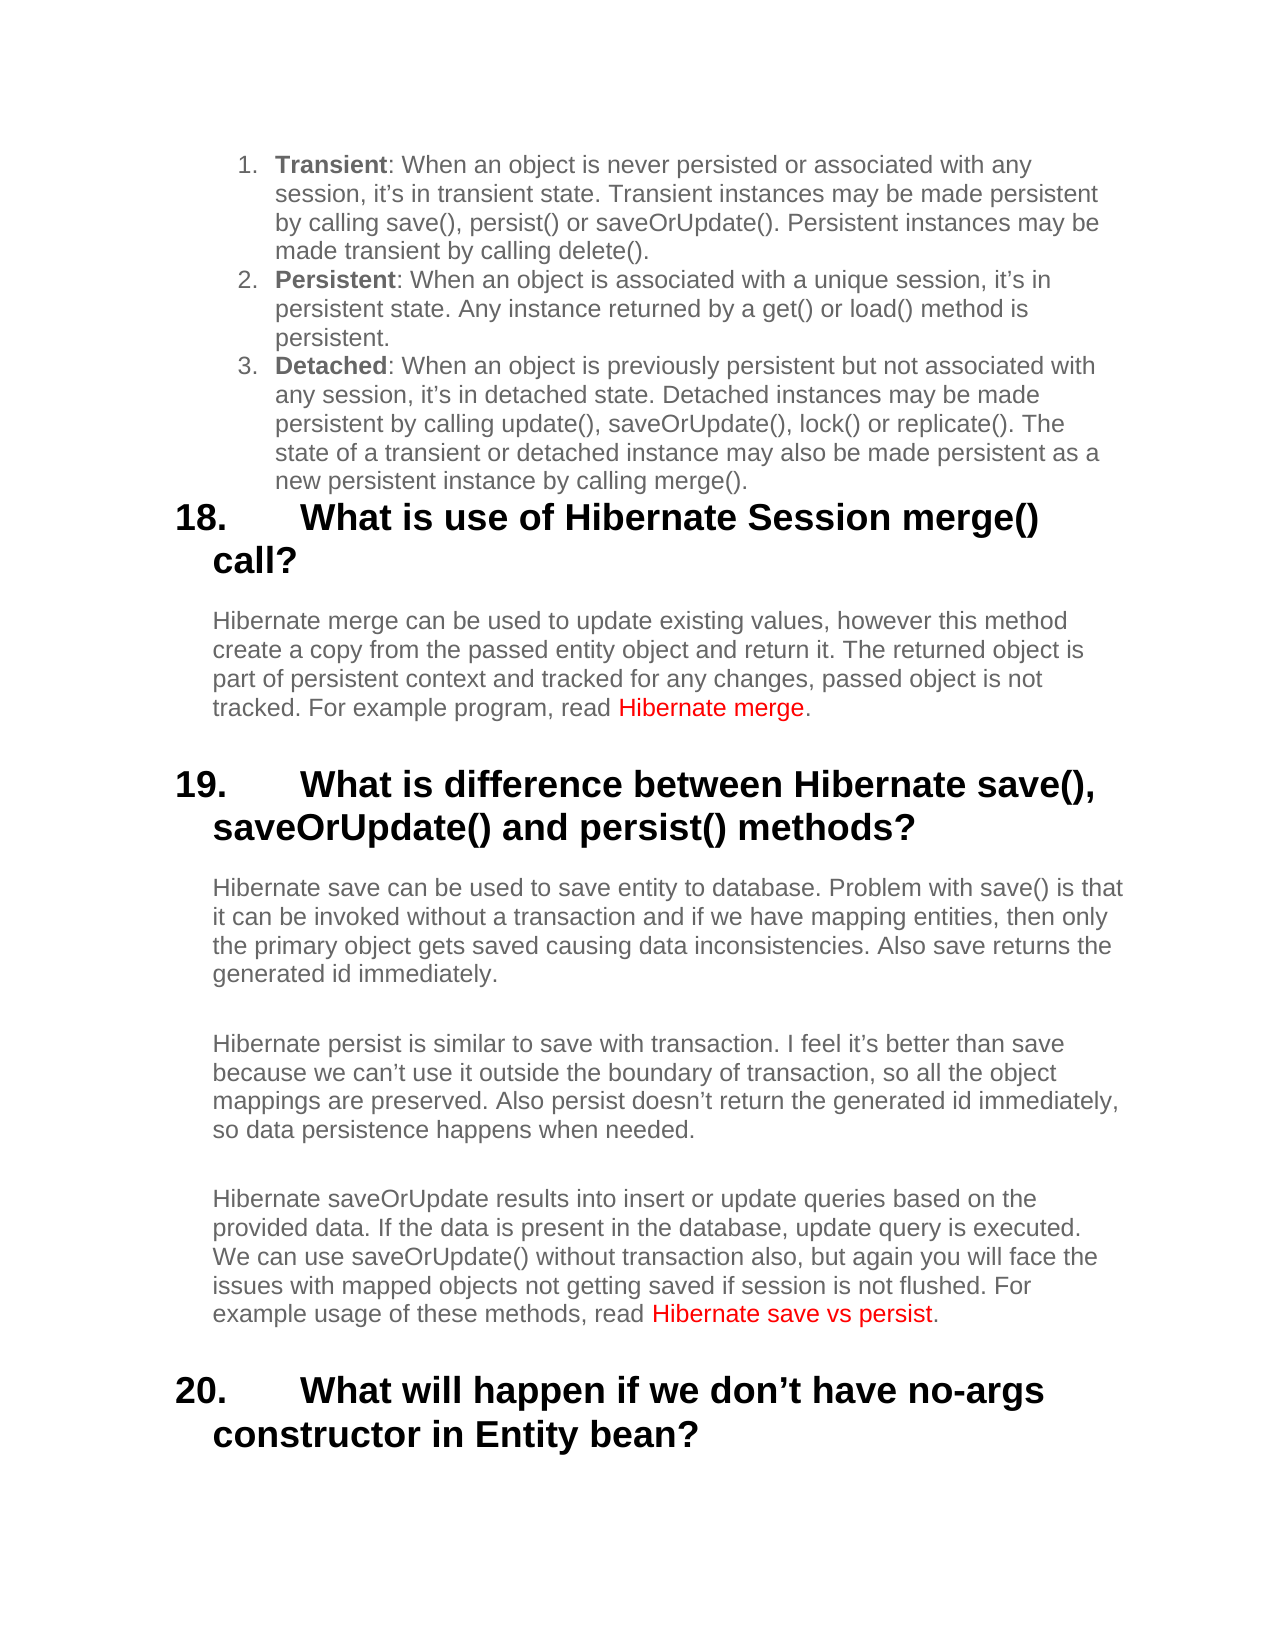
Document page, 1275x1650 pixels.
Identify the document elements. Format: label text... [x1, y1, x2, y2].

list Transient: When an object is never persisted or associated with any session, it’s in transient state. Transient instances may be made persistent by calling save(), persist() or saveOrUpdate(). Persistent instances may be made transient by calling delete(). [237, 150, 1125, 265]
list Persistent: When an object is associated with a unique session, it’s in persistent state. Any instance returned by a get() or load() method is persistent. [237, 265, 1125, 351]
list What is difference between Hibernate save(), saveOrUpdate() and persist() methods? [175, 762, 1125, 848]
text Hibernate save can be used to save entity to database. Problem with save() is that it can be invoked without a transaction and if we have mapping entities, then only the primary object gets saved causing data inconsistencies. Also save returns the generated id immediately. [212, 873, 1125, 988]
text Hibernate merge can be used to update existing values, however this method create a copy from the passed entity object and return it. The returned object is part of persistent context and tracked for any changes, passed object is not tracked. For example program, read Hibernate merge. [212, 606, 1125, 721]
text Hibernate saveOrUpdate results into insert or update queries based on the provided data. If the data is present in the database, update query is executed. We can use saveOrUpdate() without transaction also, but again you will face the issues with mapped objects not getting saved if session is not flushed. For example usage of these methods, read Hibernate save vs persist. [212, 1184, 1125, 1328]
text Hibernate persist is similar to save with transaction. I feel it’s better than save because we can’t use it outside the boundary of transaction, so all the object mappings are preserved. Also persist doesn’t return the generated id immediately, so data persistence happens when needed. [212, 1029, 1125, 1144]
list What is use of Hibernate Session merge() call? [175, 495, 1125, 581]
list Detached: When an object is previously persistent but not associated with any session, it’s in detached state. Detached instances may be made persistent by calling update(), saveOrUpdate(), lock() or replicate(). The state of a transient or detached instance may also be made persistent as a new persistent instance by calling merge(). [237, 351, 1125, 495]
list What will happen if we don’t have no-args constructor in Entity bean? [175, 1369, 1125, 1455]
